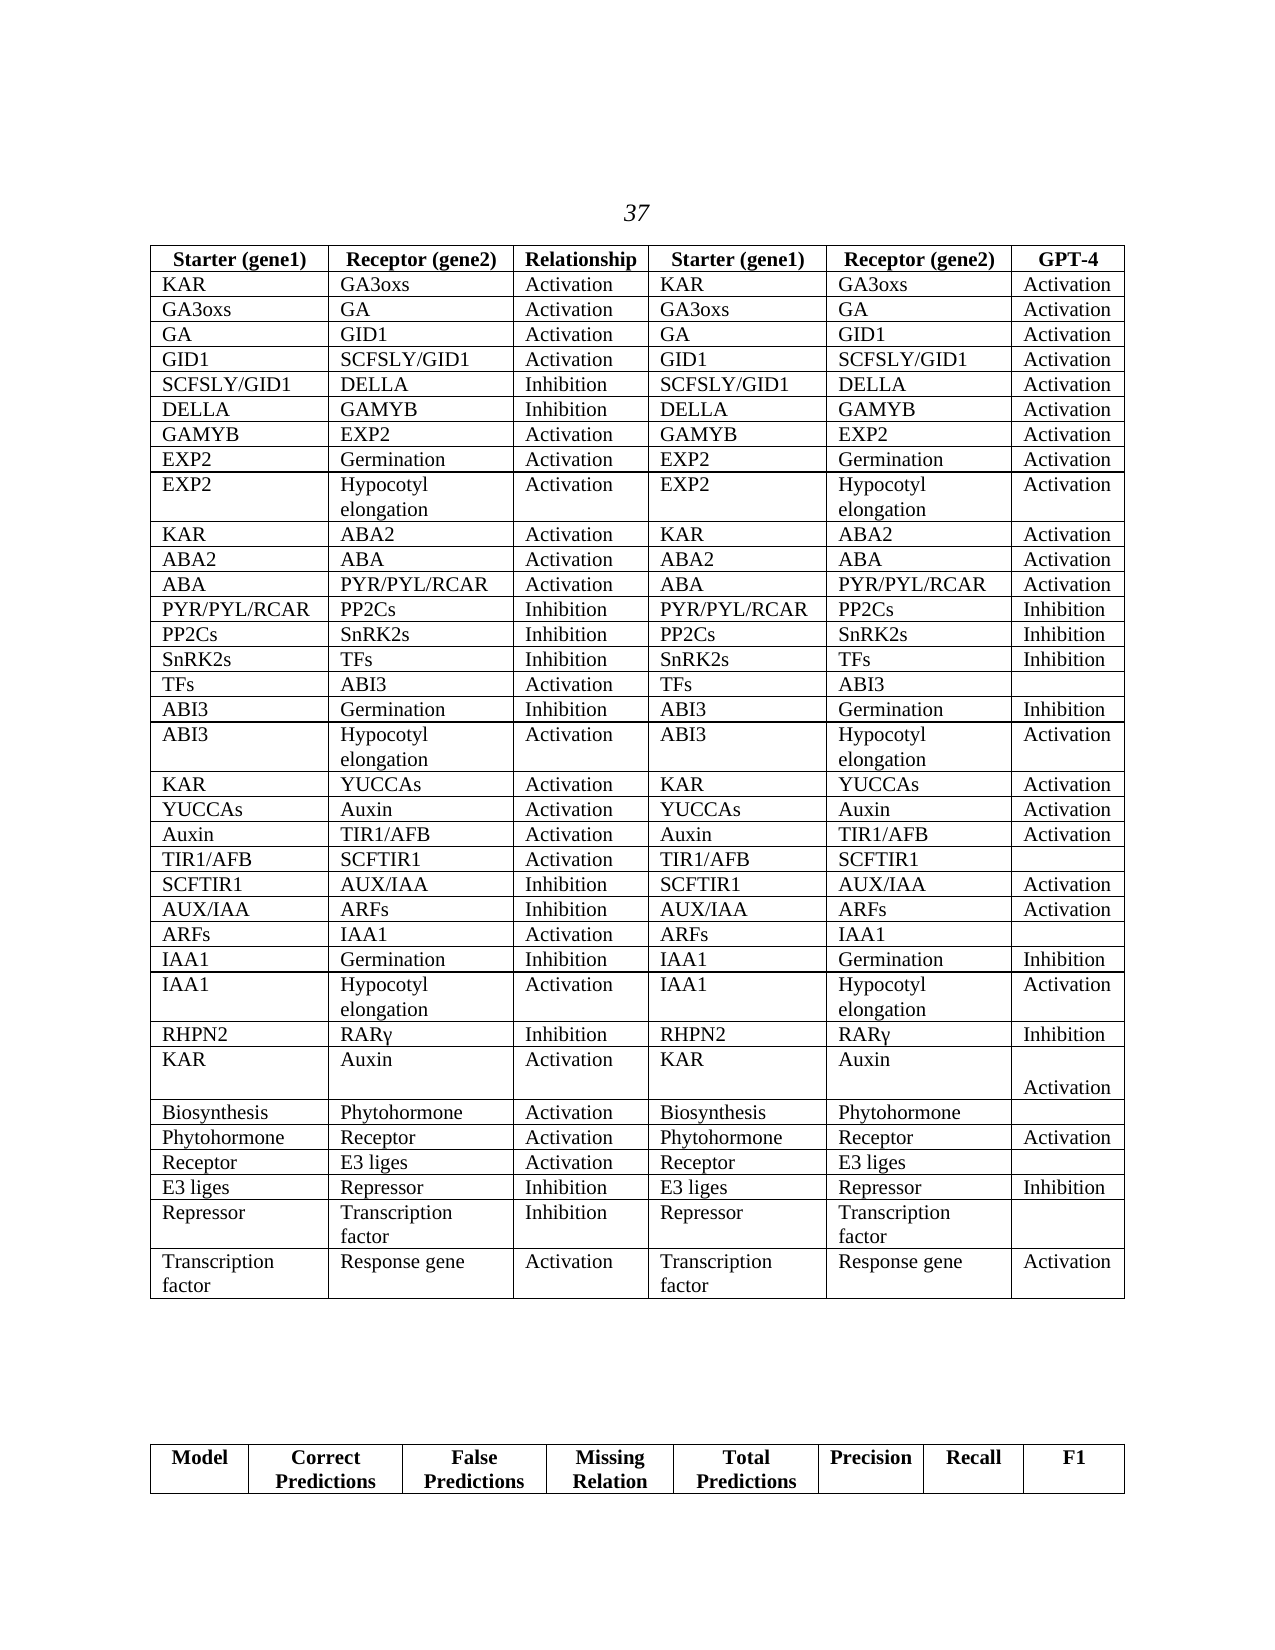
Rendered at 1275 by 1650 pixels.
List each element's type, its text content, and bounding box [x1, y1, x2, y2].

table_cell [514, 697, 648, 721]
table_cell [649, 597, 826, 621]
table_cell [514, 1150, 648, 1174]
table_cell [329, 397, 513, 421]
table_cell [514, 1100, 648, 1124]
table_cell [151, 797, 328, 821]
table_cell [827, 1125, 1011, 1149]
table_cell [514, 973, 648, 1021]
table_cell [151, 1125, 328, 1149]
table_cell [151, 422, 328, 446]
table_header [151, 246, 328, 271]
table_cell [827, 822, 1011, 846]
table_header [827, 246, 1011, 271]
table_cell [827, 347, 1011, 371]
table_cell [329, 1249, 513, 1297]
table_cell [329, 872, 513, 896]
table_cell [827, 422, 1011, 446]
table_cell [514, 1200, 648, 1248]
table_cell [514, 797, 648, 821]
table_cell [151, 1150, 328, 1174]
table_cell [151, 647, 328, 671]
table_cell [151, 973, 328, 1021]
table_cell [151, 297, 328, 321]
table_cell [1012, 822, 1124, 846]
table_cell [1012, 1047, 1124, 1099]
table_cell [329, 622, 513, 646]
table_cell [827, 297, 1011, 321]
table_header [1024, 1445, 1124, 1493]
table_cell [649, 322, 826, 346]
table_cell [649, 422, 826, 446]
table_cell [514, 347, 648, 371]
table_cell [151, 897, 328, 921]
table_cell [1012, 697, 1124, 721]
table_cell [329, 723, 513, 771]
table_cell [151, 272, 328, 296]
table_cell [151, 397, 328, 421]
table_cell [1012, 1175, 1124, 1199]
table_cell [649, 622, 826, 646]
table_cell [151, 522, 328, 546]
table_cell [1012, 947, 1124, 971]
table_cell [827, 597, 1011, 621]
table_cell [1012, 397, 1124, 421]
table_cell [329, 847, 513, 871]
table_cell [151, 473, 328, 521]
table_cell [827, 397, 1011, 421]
text 37 [150, 198, 1125, 226]
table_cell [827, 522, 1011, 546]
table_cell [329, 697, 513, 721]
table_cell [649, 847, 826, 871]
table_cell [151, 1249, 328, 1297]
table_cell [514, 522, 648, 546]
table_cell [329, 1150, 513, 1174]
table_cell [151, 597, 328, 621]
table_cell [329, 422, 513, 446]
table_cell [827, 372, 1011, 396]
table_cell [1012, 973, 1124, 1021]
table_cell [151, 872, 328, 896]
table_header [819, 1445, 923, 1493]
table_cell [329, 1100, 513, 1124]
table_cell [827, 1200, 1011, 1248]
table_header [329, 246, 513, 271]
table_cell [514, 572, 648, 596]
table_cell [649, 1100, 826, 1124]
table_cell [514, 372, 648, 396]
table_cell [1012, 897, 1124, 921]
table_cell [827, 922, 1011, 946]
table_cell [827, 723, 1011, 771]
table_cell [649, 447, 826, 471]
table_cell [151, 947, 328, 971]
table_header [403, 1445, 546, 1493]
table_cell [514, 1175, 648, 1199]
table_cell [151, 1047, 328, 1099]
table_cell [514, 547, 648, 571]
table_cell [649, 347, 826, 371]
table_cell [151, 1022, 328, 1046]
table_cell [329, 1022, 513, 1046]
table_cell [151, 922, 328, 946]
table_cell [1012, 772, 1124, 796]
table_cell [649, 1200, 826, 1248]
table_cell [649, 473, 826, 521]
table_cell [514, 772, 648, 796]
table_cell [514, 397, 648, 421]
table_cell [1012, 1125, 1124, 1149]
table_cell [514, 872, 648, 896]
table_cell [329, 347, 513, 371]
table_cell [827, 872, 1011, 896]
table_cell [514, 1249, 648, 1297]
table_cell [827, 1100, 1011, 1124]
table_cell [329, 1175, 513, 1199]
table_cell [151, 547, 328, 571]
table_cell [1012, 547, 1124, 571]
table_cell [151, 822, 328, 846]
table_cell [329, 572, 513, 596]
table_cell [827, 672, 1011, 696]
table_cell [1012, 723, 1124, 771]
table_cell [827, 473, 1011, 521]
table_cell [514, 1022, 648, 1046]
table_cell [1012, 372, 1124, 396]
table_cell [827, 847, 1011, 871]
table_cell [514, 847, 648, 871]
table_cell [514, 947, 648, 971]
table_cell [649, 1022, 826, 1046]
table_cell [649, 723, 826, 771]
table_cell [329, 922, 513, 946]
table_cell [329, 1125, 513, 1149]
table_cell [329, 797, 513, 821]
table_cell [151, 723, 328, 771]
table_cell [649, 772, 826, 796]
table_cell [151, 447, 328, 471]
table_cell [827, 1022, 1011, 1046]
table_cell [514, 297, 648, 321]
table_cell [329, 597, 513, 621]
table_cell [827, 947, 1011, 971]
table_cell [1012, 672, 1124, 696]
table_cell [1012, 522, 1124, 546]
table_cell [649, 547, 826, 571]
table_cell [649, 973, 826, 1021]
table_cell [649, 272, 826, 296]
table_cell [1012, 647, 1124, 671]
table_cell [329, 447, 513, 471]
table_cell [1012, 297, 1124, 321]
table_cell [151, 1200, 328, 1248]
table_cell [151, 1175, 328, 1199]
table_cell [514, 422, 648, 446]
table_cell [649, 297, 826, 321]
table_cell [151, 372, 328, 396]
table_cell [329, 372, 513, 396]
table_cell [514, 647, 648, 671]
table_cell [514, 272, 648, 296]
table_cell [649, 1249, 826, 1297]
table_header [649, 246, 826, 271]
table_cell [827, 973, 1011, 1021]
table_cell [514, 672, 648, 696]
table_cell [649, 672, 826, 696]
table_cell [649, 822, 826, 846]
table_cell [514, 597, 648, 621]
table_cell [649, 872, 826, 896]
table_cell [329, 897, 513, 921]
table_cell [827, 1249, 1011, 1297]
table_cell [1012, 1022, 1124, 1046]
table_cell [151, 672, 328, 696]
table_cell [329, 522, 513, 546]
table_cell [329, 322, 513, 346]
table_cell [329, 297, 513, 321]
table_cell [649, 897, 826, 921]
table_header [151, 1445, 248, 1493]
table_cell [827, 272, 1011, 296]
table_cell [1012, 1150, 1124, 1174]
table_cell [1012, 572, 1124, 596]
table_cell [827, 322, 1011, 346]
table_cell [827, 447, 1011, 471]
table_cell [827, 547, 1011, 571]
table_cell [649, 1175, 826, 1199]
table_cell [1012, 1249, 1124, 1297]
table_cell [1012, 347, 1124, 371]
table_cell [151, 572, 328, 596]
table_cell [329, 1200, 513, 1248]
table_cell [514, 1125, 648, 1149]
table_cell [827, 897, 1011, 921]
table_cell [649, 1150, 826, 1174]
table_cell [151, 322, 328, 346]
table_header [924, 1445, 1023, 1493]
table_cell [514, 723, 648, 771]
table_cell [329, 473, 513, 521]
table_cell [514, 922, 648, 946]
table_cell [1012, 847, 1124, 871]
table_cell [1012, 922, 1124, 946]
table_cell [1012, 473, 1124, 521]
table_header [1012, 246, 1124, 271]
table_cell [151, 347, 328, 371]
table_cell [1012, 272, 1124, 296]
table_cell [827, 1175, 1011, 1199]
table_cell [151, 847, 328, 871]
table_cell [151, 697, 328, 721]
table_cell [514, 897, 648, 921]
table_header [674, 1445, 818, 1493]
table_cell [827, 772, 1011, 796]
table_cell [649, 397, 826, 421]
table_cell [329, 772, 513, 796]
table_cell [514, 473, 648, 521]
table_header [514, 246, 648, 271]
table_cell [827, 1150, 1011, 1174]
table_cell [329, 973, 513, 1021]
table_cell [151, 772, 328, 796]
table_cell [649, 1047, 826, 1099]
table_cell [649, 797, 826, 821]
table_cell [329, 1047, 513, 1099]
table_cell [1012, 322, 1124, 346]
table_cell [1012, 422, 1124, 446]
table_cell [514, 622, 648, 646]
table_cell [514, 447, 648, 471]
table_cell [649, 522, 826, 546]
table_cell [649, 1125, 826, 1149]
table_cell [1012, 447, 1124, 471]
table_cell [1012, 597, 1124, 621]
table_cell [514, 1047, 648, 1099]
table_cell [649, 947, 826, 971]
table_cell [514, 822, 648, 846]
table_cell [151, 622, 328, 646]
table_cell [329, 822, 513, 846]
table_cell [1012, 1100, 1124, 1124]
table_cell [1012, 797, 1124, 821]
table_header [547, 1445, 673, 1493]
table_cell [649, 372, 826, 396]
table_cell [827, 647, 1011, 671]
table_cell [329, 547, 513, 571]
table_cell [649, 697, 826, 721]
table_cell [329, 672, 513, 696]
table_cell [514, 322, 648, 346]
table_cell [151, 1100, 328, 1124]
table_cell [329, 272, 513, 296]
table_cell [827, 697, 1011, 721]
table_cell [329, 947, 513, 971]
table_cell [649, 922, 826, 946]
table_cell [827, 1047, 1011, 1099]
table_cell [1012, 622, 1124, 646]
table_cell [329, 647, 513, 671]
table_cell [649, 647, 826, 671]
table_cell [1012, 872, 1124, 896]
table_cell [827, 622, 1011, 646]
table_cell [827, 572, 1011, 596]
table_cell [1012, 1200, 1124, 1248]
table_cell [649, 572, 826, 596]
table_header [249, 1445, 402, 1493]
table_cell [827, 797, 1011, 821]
